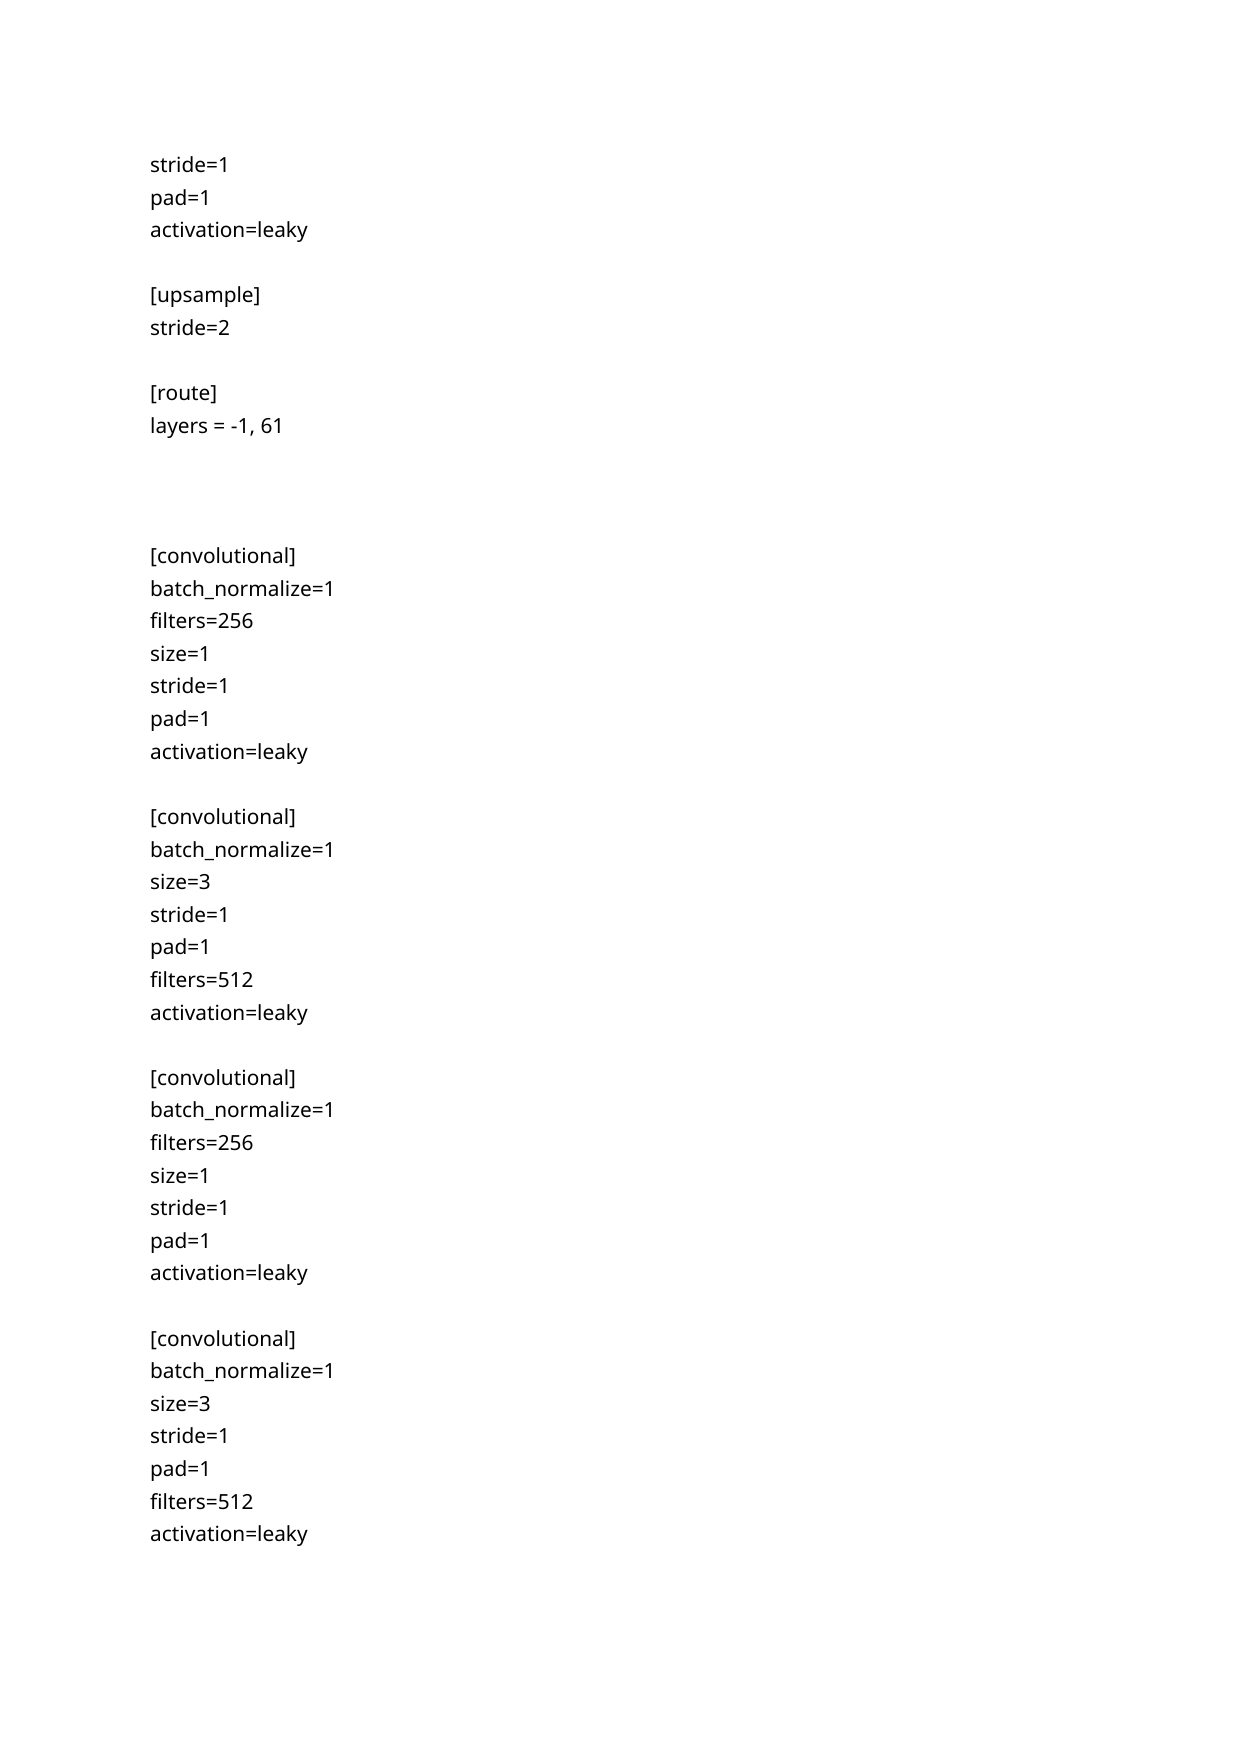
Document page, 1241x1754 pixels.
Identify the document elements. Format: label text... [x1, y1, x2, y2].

text stride=1 [150, 1193, 1090, 1222]
text size=3 [150, 867, 1090, 896]
text layers = -1, 61 [150, 411, 1090, 439]
text stride=1 [150, 900, 1090, 928]
text stride=1 [150, 150, 1090, 178]
text [route] [150, 378, 1090, 407]
text stride=2 [150, 313, 1090, 341]
text activation=leaky [150, 737, 1090, 765]
text activation=leaky [150, 1258, 1090, 1287]
text size=1 [150, 639, 1090, 667]
text stride=1 [150, 672, 1090, 700]
text pad=1 [150, 704, 1090, 733]
text pad=1 [150, 932, 1090, 961]
text size=3 [150, 1389, 1090, 1417]
text batch_normalize=1 [150, 1356, 1090, 1385]
text [convolutional] [150, 1063, 1090, 1091]
text pad=1 [150, 1226, 1090, 1254]
text batch_normalize=1 [150, 835, 1090, 863]
text filters=512 [150, 1487, 1090, 1515]
text stride=1 [150, 1422, 1090, 1450]
text activation=leaky [150, 1519, 1090, 1548]
text filters=256 [150, 1128, 1090, 1157]
text [convolutional] [150, 1324, 1090, 1352]
text batch_normalize=1 [150, 574, 1090, 602]
text pad=1 [150, 183, 1090, 211]
text filters=256 [150, 606, 1090, 635]
text activation=leaky [150, 215, 1090, 244]
text [convolutional] [150, 802, 1090, 831]
text activation=leaky [150, 998, 1090, 1026]
text filters=512 [150, 965, 1090, 993]
text size=1 [150, 1161, 1090, 1189]
text [convolutional] [150, 541, 1090, 570]
text pad=1 [150, 1454, 1090, 1483]
text [upsample] [150, 280, 1090, 309]
text batch_normalize=1 [150, 1096, 1090, 1124]
